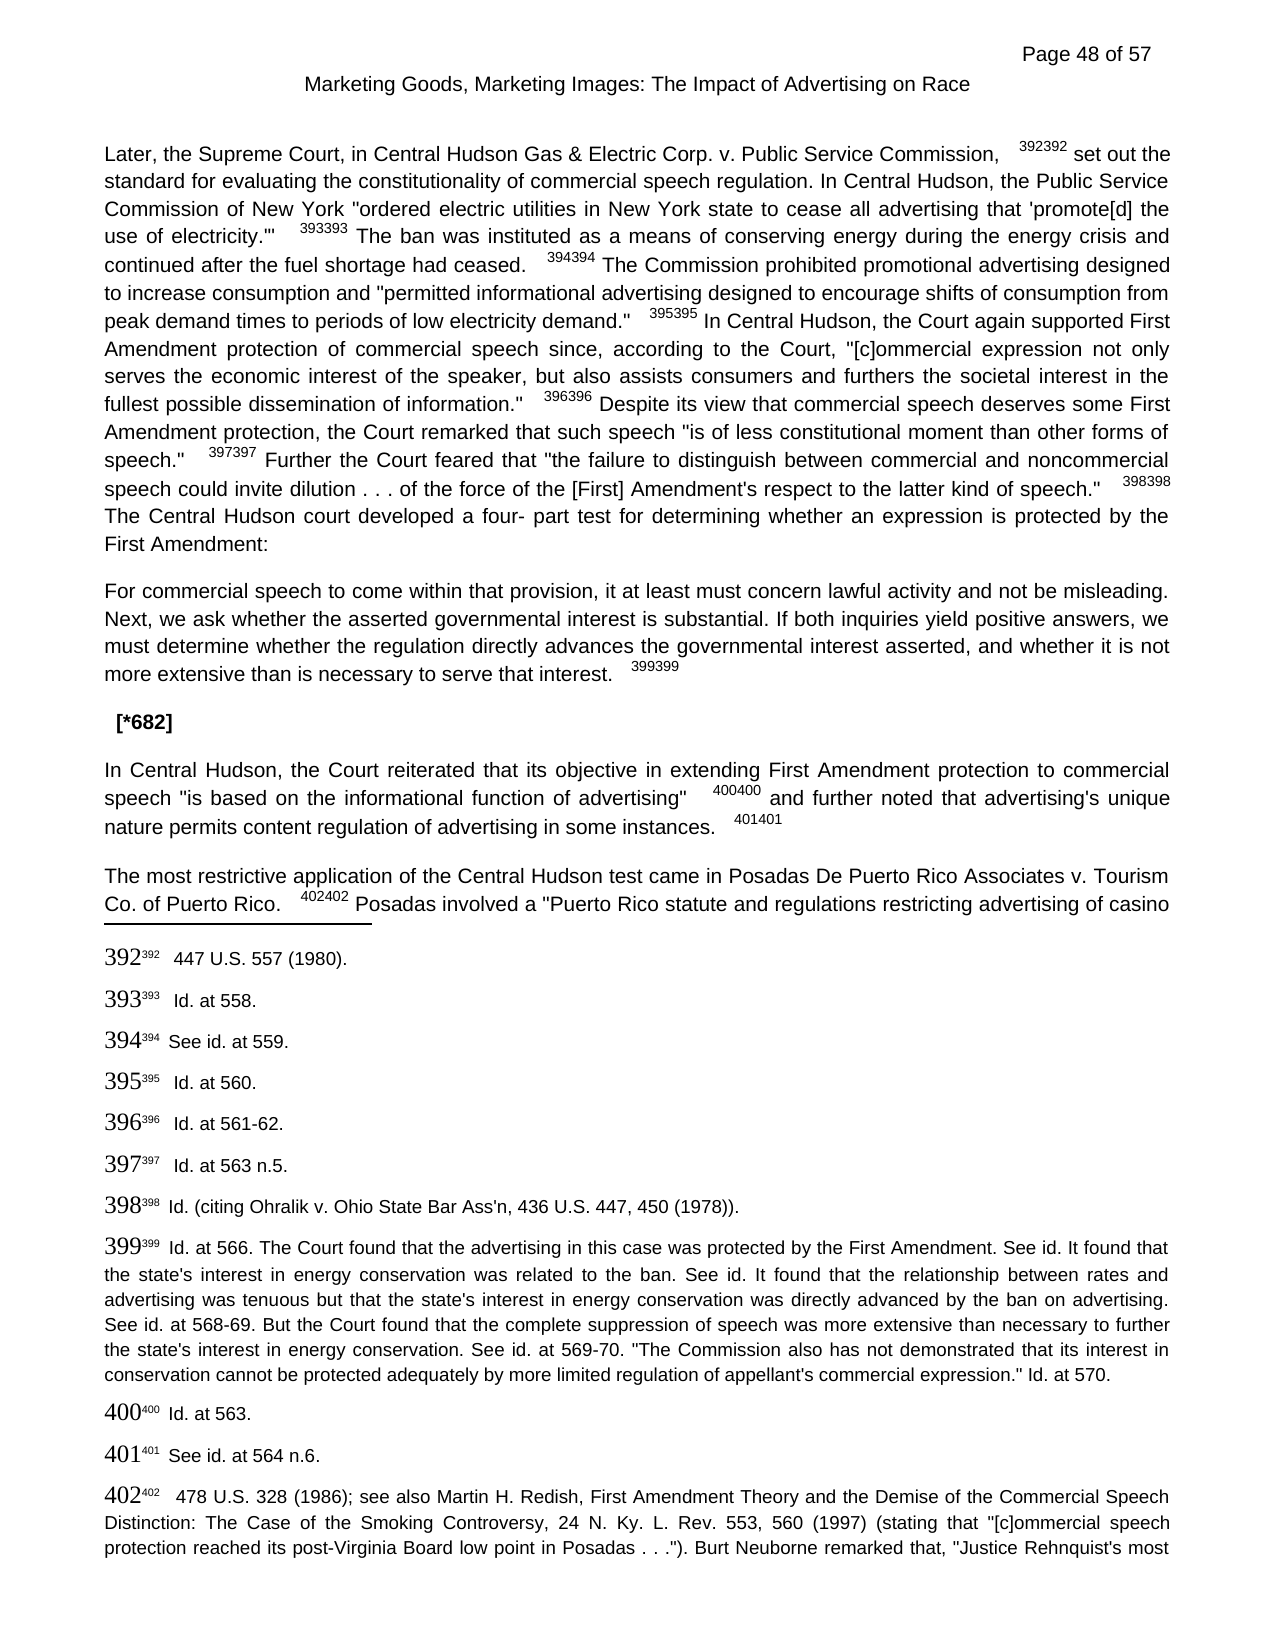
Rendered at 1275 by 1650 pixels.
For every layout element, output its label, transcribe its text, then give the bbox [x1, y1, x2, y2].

text The most restrictive application of the Central Hudson test came in Posadas De Puerto Rico Associates v. Tourism Co. of Puerto Rico. 402 Posadas involved a "Puerto Rico statute and regulations restricting advertising of casino gambling aimed at the residents of Puerto Rico." 403 The regulation at issue in Posadas concerned a lawful activity that was not misleading or fraudulent. 404 The asserted governmental interest was the reduction of demand for casino gambling by the residents of Puerto Rico. 405 The Supreme Court took a deferential stance toward the Puerto Rico legislature, finding that protecting the health, safety, and welfare of its citizens by prohibiting the advertising of gambling to Puerto Rico citizens was a substantial governmental interest, and that the restriction directly advanced the government's asserted interest and was no more extensive than necessary to serve the government's interest. 406 [104, 860, 1171, 916]
text In Central Hudson, the Court reiterated that its objective in extending First Amendment protection to commercial speech "is based on the informational function of advertising" 400 and further noted that advertising's unique nature permits content regulation of advertising in some instances. 401 [104, 755, 1171, 839]
text For commercial speech to come within that provision, it at least must concern lawful activity and not be misleading. Next, we ask whether the asserted governmental interest is substantial. If both inquiries yield positive answers, we must determine whether the regulation directly advances the governmental interest asserted, and whether it is not more extensive than is necessary to serve that interest. 399 [104, 576, 1171, 686]
text Later, the Supreme Court, in Central Hudson Gas & Electric Corp. v. Public Service Commission, 392 set out the standard for evaluating the constitutionality of commercial speech regulation. In Central Hudson, the Public Service Commission of New York "ordered electric utilities in New York state to cease all advertising that 'promote[d] the use of electricity.'" 393 The ban was instituted as a means of conserving energy during the energy crisis and continued after the fuel shortage had ceased. 394 The Commission prohibited promotional advertising designed to increase consumption and "permitted informational advertising designed to encourage shifts of consumption from peak demand times to periods of low electricity demand." 395 In Central Hudson, the Court again supported First Amendment protection of commercial speech since, according to the Court, "[c]ommercial expression not only serves the economic interest of the speaker, but also assists consumers and furthers the societal interest in the fullest possible dissemination of information." 396 Despite its view that commercial speech deserves some First Amendment protection, the Court remarked that such speech "is of less constitutional moment than other forms of speech." 397 Further the Court feared that "the failure to distinguish between commercial and noncommercial speech could invite dilution . . . of the force of the [First] Amendment's respect to the latter kind of speech." 398 The Central Hudson court developed a four- part test for determining whether an expression is protected by the First Amendment: [104, 137, 1171, 555]
text [*682] [104, 707, 1171, 734]
